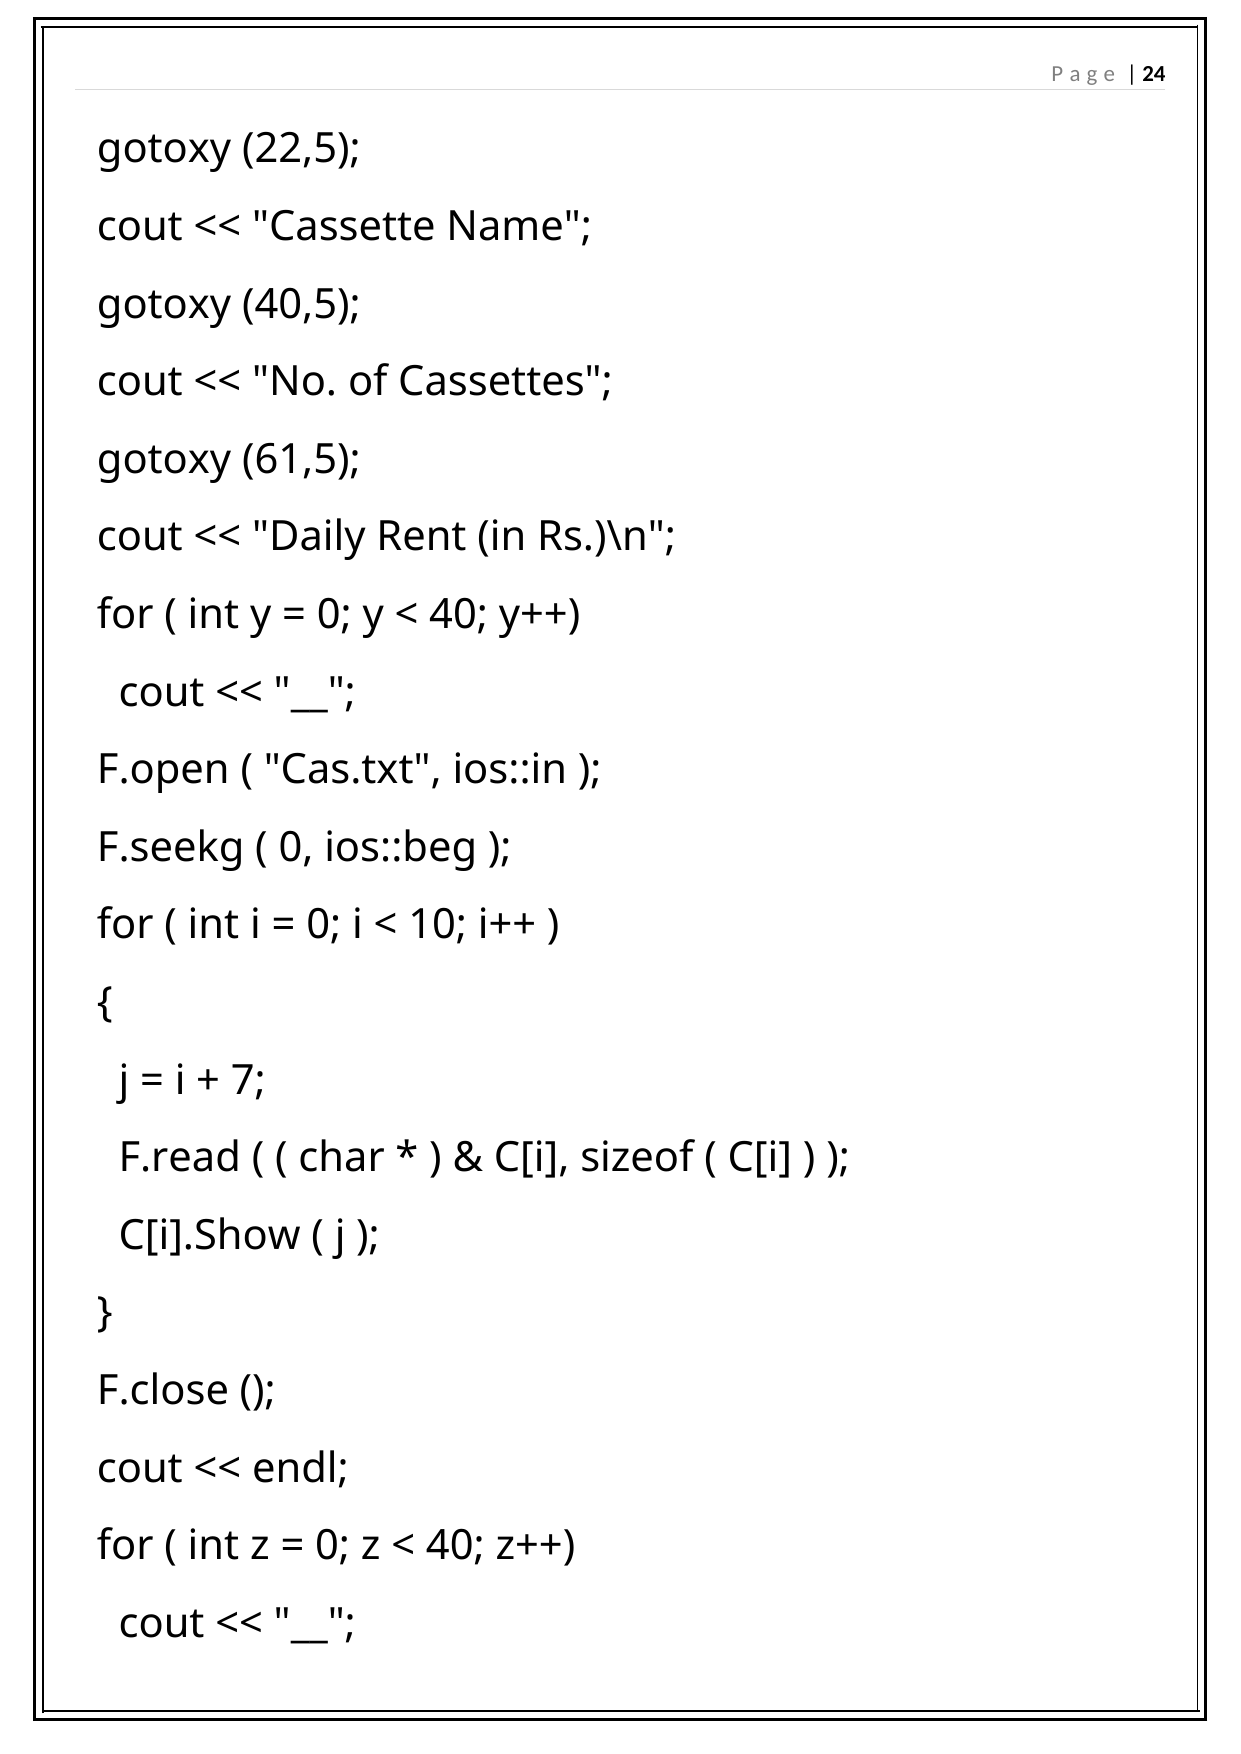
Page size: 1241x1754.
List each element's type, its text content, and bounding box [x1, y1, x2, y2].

text cout << "No. of Cassettes"; [75, 351, 1165, 408]
text cout << "Daily Rent (in Rs.)\n"; [75, 506, 1165, 563]
text cout << "Cassette Name"; [75, 196, 1165, 253]
text cout << endl; [75, 1437, 1165, 1494]
text F.read ( ( char * ) & C[i], sizeof ( C[i] ) ); [75, 1127, 1165, 1184]
text j = i + 7; [75, 1049, 1165, 1106]
text F.open ( "Cas.txt", ios::in ); [75, 739, 1165, 796]
text C[i].Show ( j ); [75, 1205, 1165, 1261]
text for ( int i = 0; i < 10; i++ ) [75, 894, 1165, 951]
text for ( int y = 0; y < 40; y++) [75, 584, 1165, 641]
text for ( int z = 0; z < 40; z++) [75, 1515, 1165, 1572]
text F.close (); [75, 1360, 1165, 1417]
text cout << "__"; [75, 661, 1165, 718]
text gotoxy (22,5); [75, 118, 1165, 175]
text cout << "__"; [75, 1593, 1165, 1649]
text } [75, 1282, 1165, 1339]
text { [75, 972, 1165, 1029]
text gotoxy (40,5); [75, 273, 1165, 330]
text F.seekg ( 0, ios::beg ); [75, 817, 1165, 873]
text gotoxy (61,5); [75, 429, 1165, 485]
